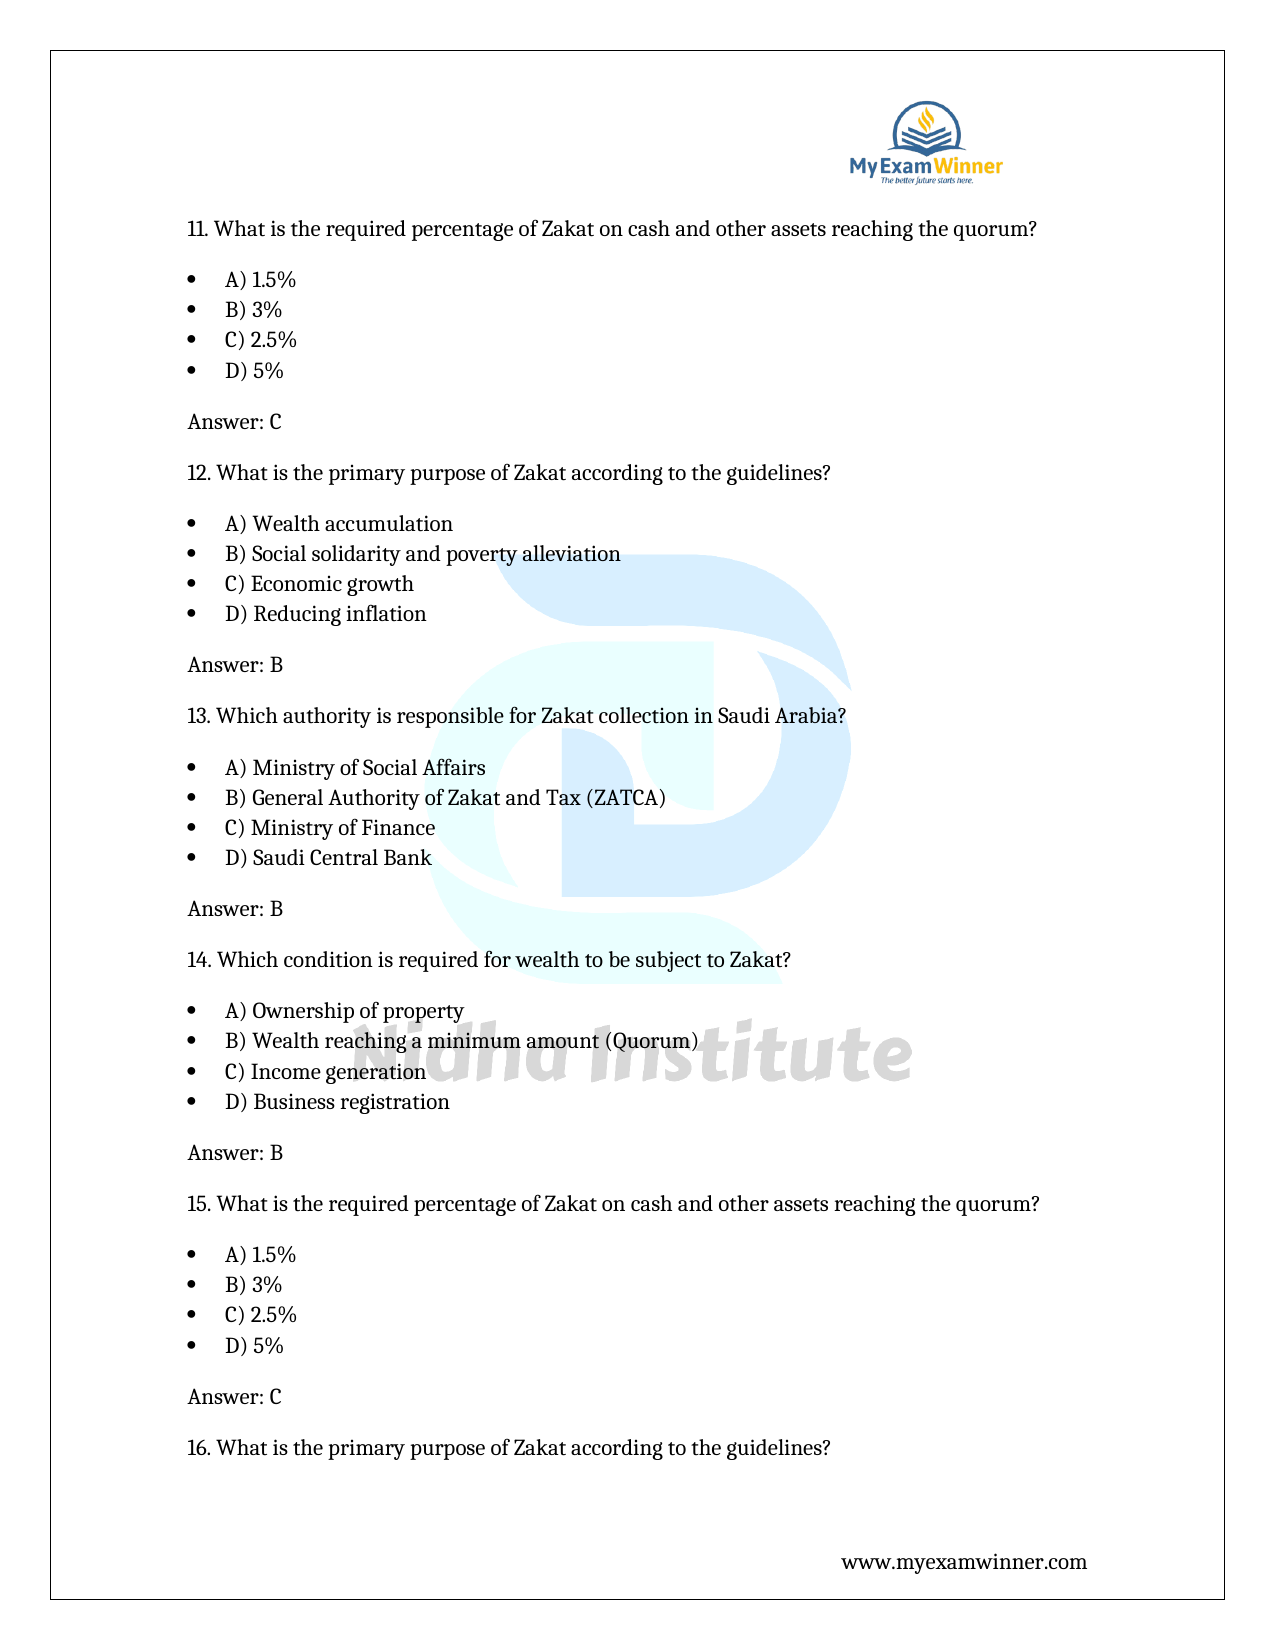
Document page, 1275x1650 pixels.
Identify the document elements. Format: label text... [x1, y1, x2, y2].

text 11. What is the required percentage of Zakat on cash and other assets reaching the quorum? [187, 216, 1087, 242]
list B) General Authority of Zakat and Tax (ZATCA) [187, 784, 1087, 811]
text 14. Which condition is required for wealth to be subject to Zakat? [187, 947, 1087, 973]
list D) 5% [187, 1332, 1087, 1359]
list D) Reducing inflation [187, 601, 1087, 628]
text Answer: B [187, 652, 1087, 679]
text 15. What is the required percentage of Zakat on cash and other assets reaching the quorum? [187, 1191, 1087, 1217]
list C) Economic growth [187, 571, 1087, 597]
list A) 1.5% [187, 1242, 1087, 1268]
text Answer: B [187, 896, 1087, 922]
list A) Ownership of property [187, 998, 1087, 1024]
text Answer: B [187, 1140, 1087, 1166]
list B) Social solidarity and poverty alleviation [187, 541, 1087, 567]
list C) Income generation [187, 1058, 1087, 1085]
list C) 2.5% [187, 1302, 1087, 1329]
text Answer: C [187, 408, 1087, 435]
text 13. Which authority is responsible for Zakat collection in Saudi Arabia? [187, 703, 1087, 730]
list D) Business registration [187, 1089, 1087, 1115]
list A) Wealth accumulation [187, 511, 1087, 537]
list B) 3% [187, 1272, 1087, 1298]
list D) Saudi Central Bank [187, 845, 1087, 871]
text 12. What is the primary purpose of Zakat according to the guidelines? [187, 459, 1087, 486]
list B) Wealth reaching a minimum amount (Quorum) [187, 1028, 1087, 1055]
list B) 3% [187, 297, 1087, 323]
text Answer: C [187, 1383, 1087, 1410]
text 16. What is the primary purpose of Zakat according to the guidelines? [187, 1434, 1087, 1461]
list C) 2.5% [187, 327, 1087, 354]
list D) 5% [187, 357, 1087, 384]
picture [765, 75, 1088, 216]
list C) Ministry of Finance [187, 815, 1087, 841]
list A) 1.5% [187, 267, 1087, 293]
list A) Ministry of Social Affairs [187, 754, 1087, 781]
